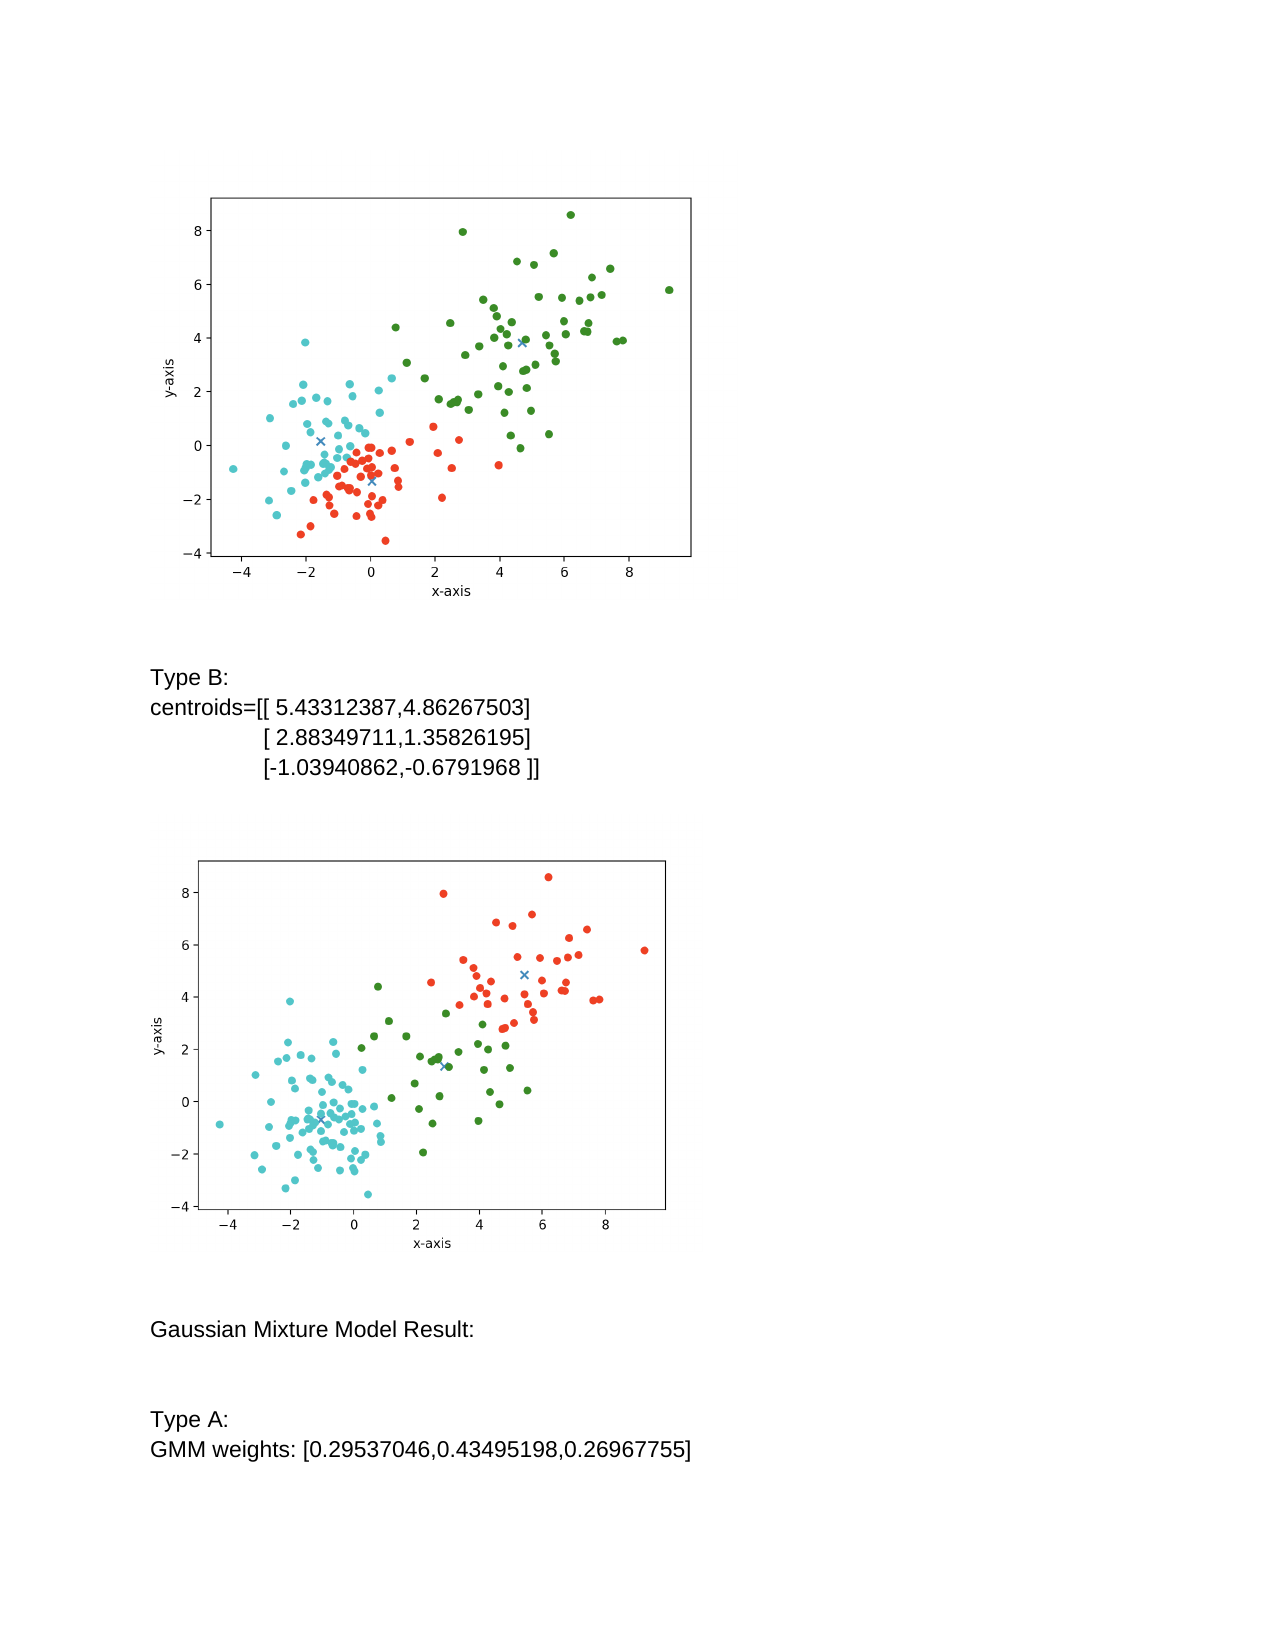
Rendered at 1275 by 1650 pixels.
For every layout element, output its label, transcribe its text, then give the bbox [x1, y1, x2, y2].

text Gaussian Mixture Model Result: [150, 1316, 1125, 1342]
text centroids=[[ 5.43312387,4.86267503] [150, 694, 1125, 720]
text Type B: [150, 663, 1125, 690]
picture [150, 814, 703, 1252]
text [ 2.88349711,1.35826195] [150, 724, 1125, 750]
text Type A: [150, 1406, 1125, 1432]
text GMM weights: [0.29537046,0.43495198,0.26967755] [150, 1436, 1125, 1463]
picture [150, 150, 738, 600]
text [-1.03940862,-0.6791968 ]] [150, 754, 1125, 781]
